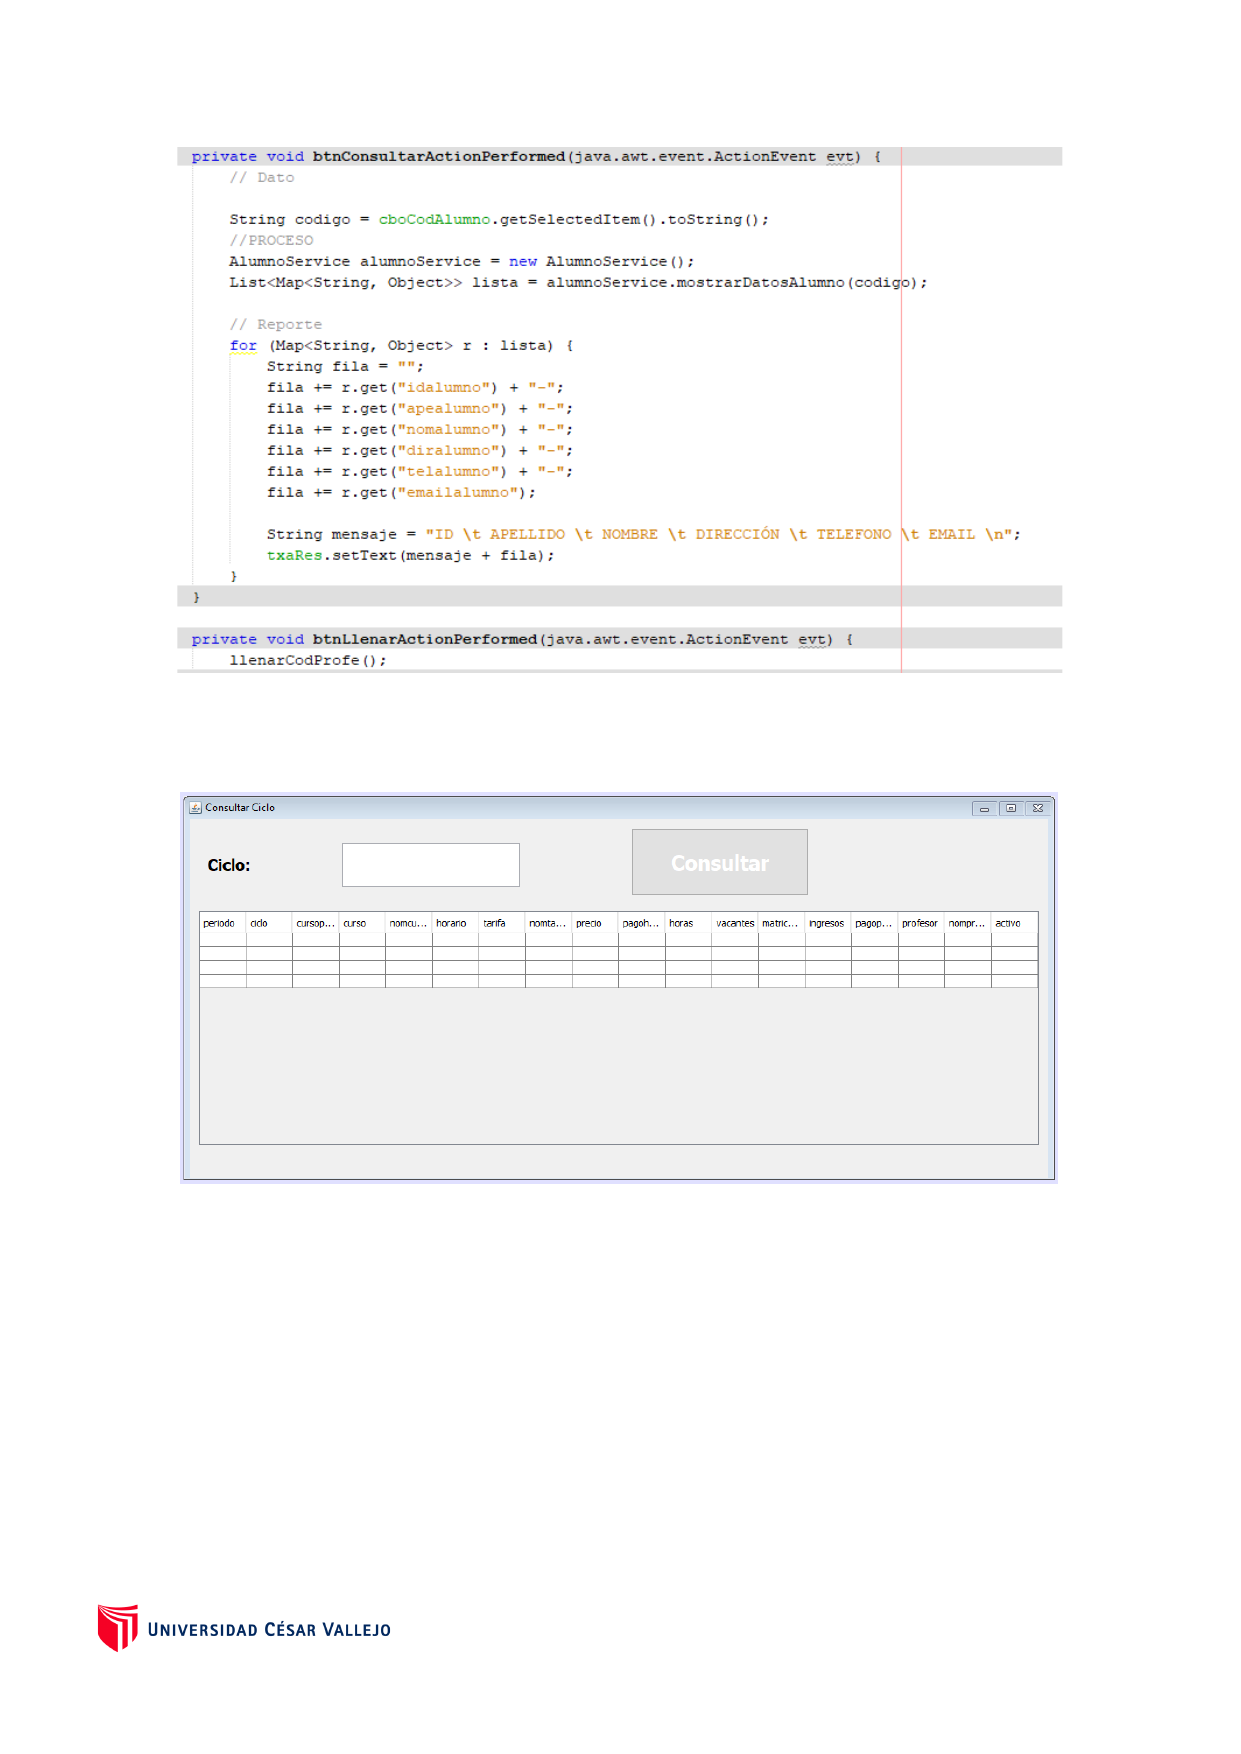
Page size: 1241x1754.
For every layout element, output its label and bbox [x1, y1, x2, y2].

picture [177, 785, 1063, 1191]
picture [95, 1577, 393, 1673]
picture [177, 147, 1063, 673]
